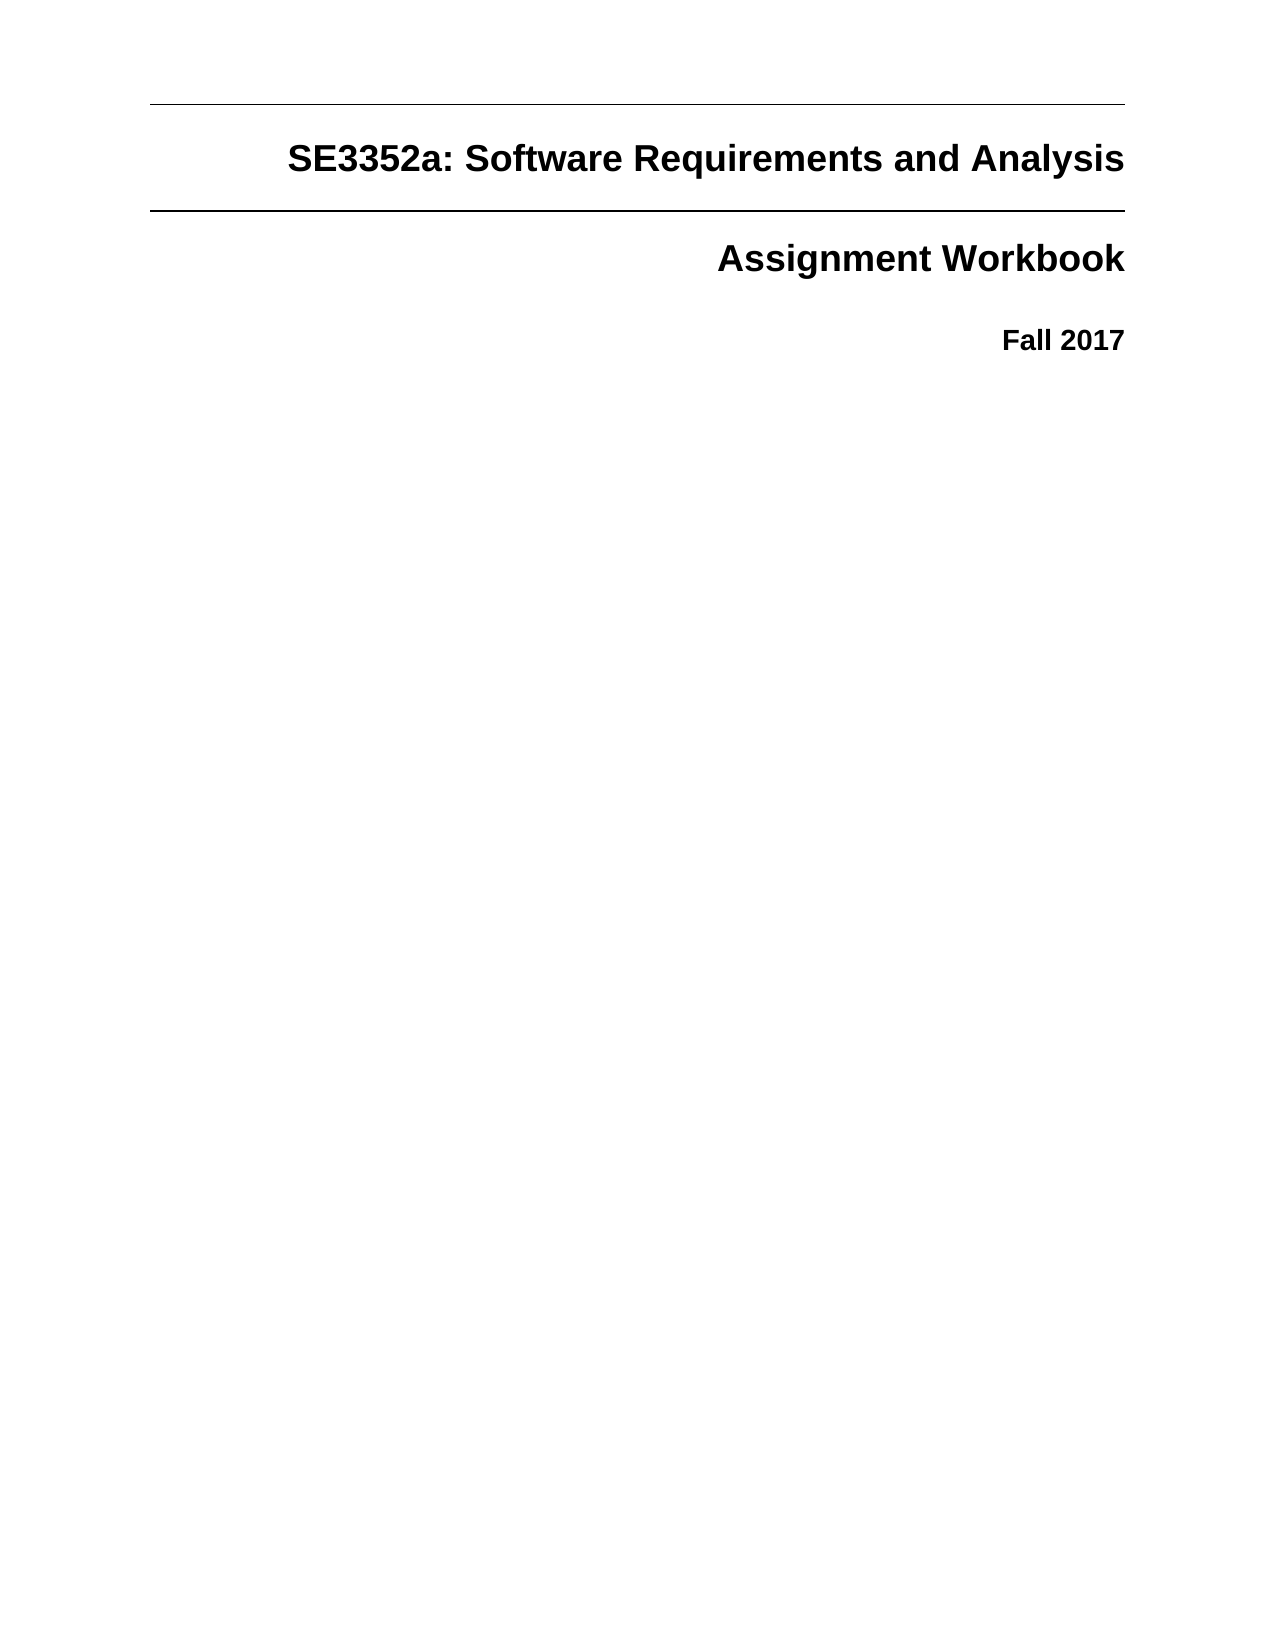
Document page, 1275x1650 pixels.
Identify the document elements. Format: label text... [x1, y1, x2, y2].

title Fall 2017 [150, 323, 1125, 356]
